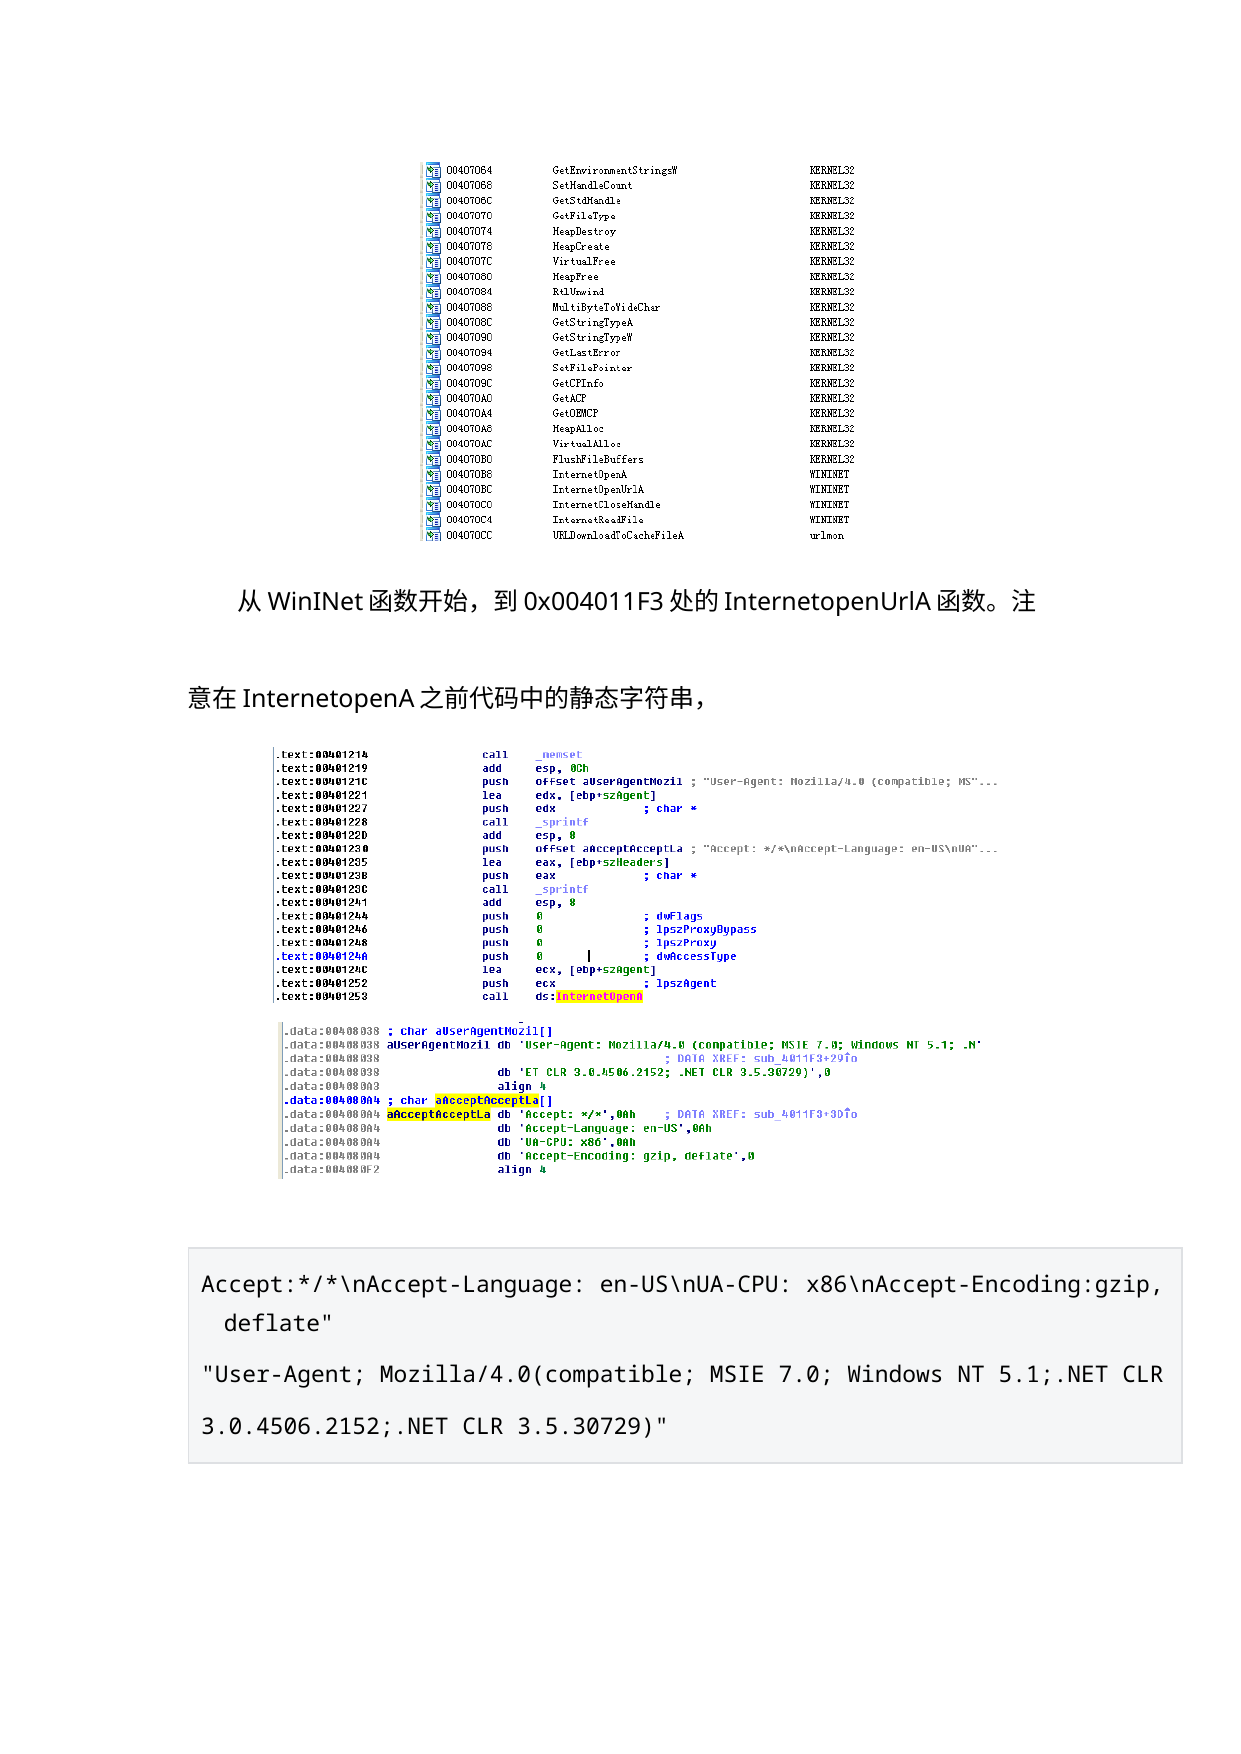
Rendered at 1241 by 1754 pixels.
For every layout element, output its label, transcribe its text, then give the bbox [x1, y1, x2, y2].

picture [420, 162, 942, 541]
picture [278, 1022, 1006, 1179]
list 从WinINet函数开始，到0x004011F3处的InternetopenUrlA函数。注意在InternetopenA之前代码中的静态字符串， [187, 567, 1053, 729]
table_header Accept:*/*\nAccept-Language: en-US\nUA-CPU: x86\nAccept-Encoding:gzip, deflate" "User-Agent; Mozilla/4.0(compatible; MSIE 7.0; Windows NT 5.1;.NET CLR 3.0.4506.2152;.NET CLR 3.5.30729)" [189, 1249, 1181, 1462]
picture [272, 747, 1012, 1003]
